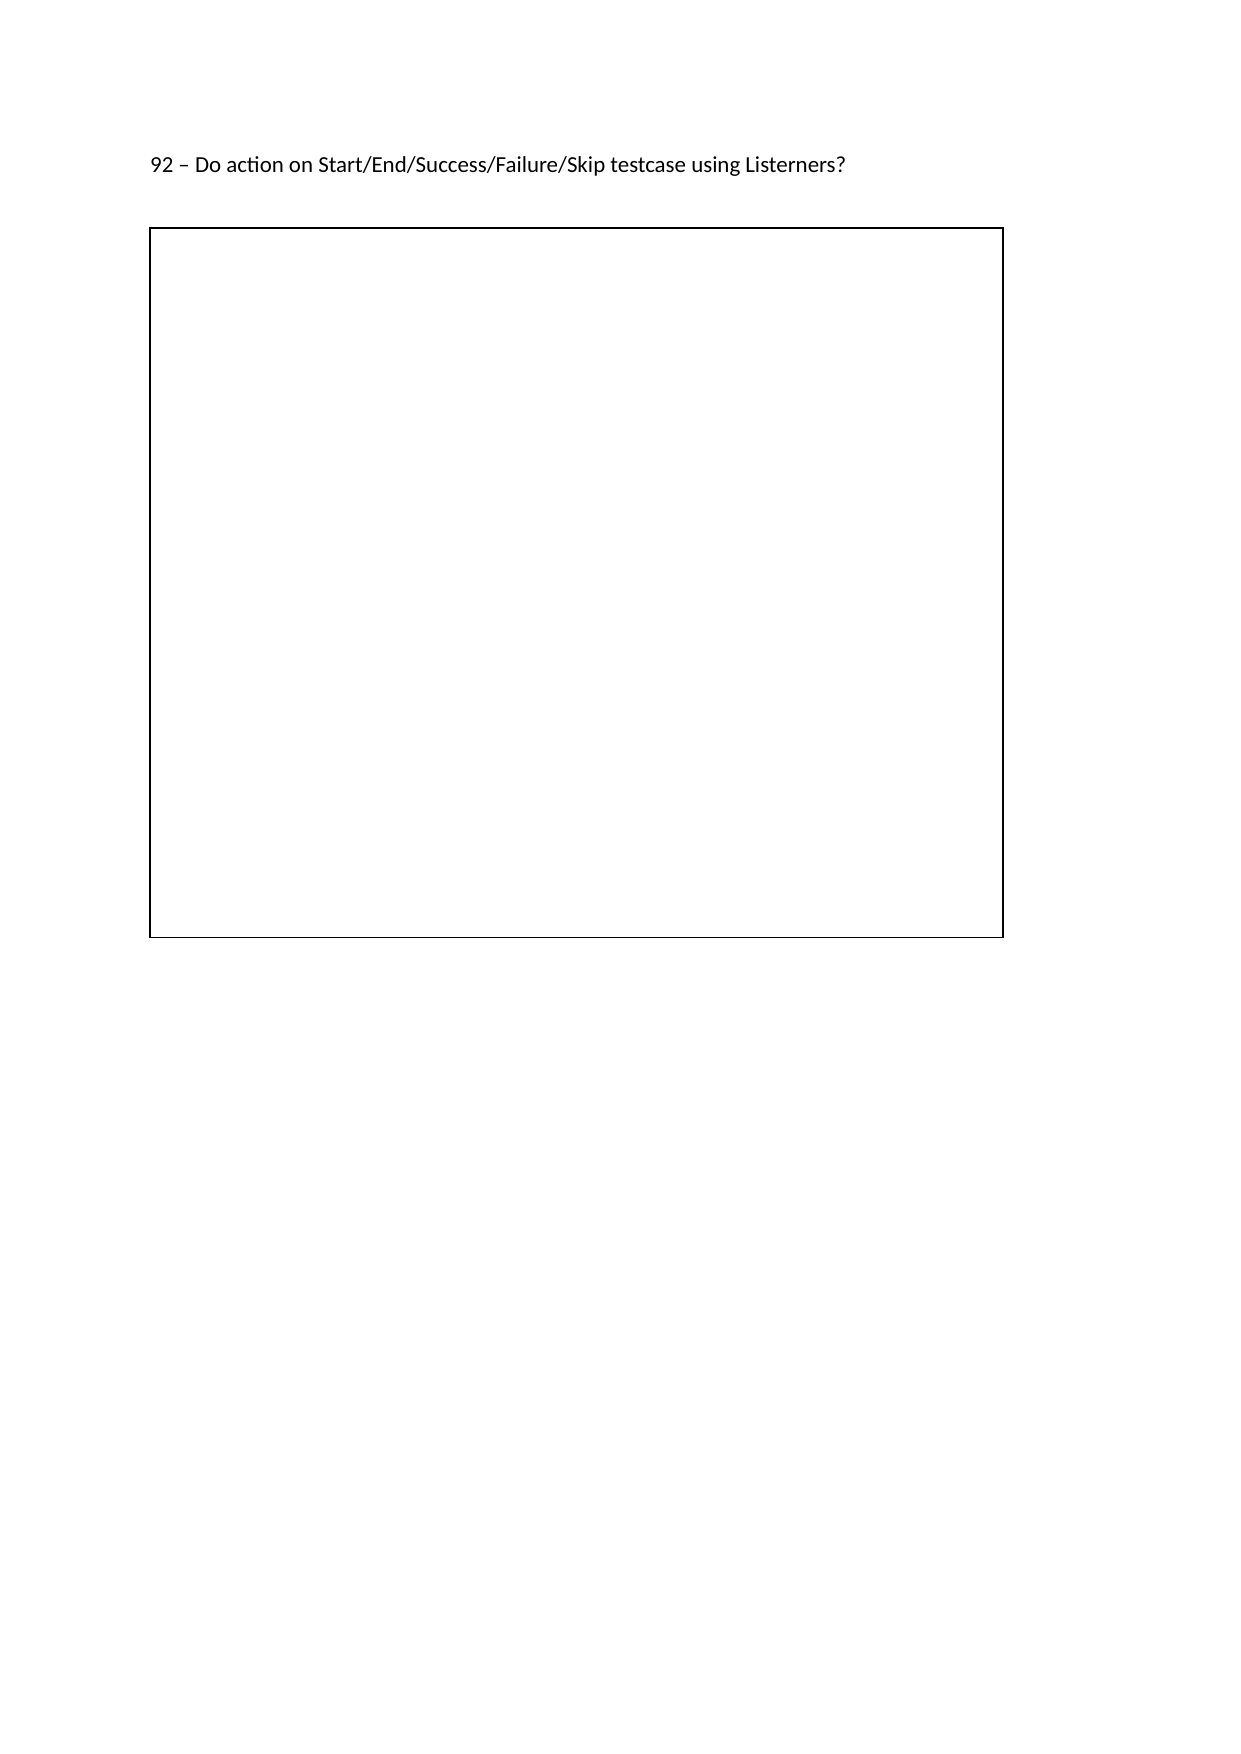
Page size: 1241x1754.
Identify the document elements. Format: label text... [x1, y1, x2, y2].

text 92 – Do action on Start/End/Success/Failure/Skip testcase using Listerners? [150, 150, 1090, 178]
